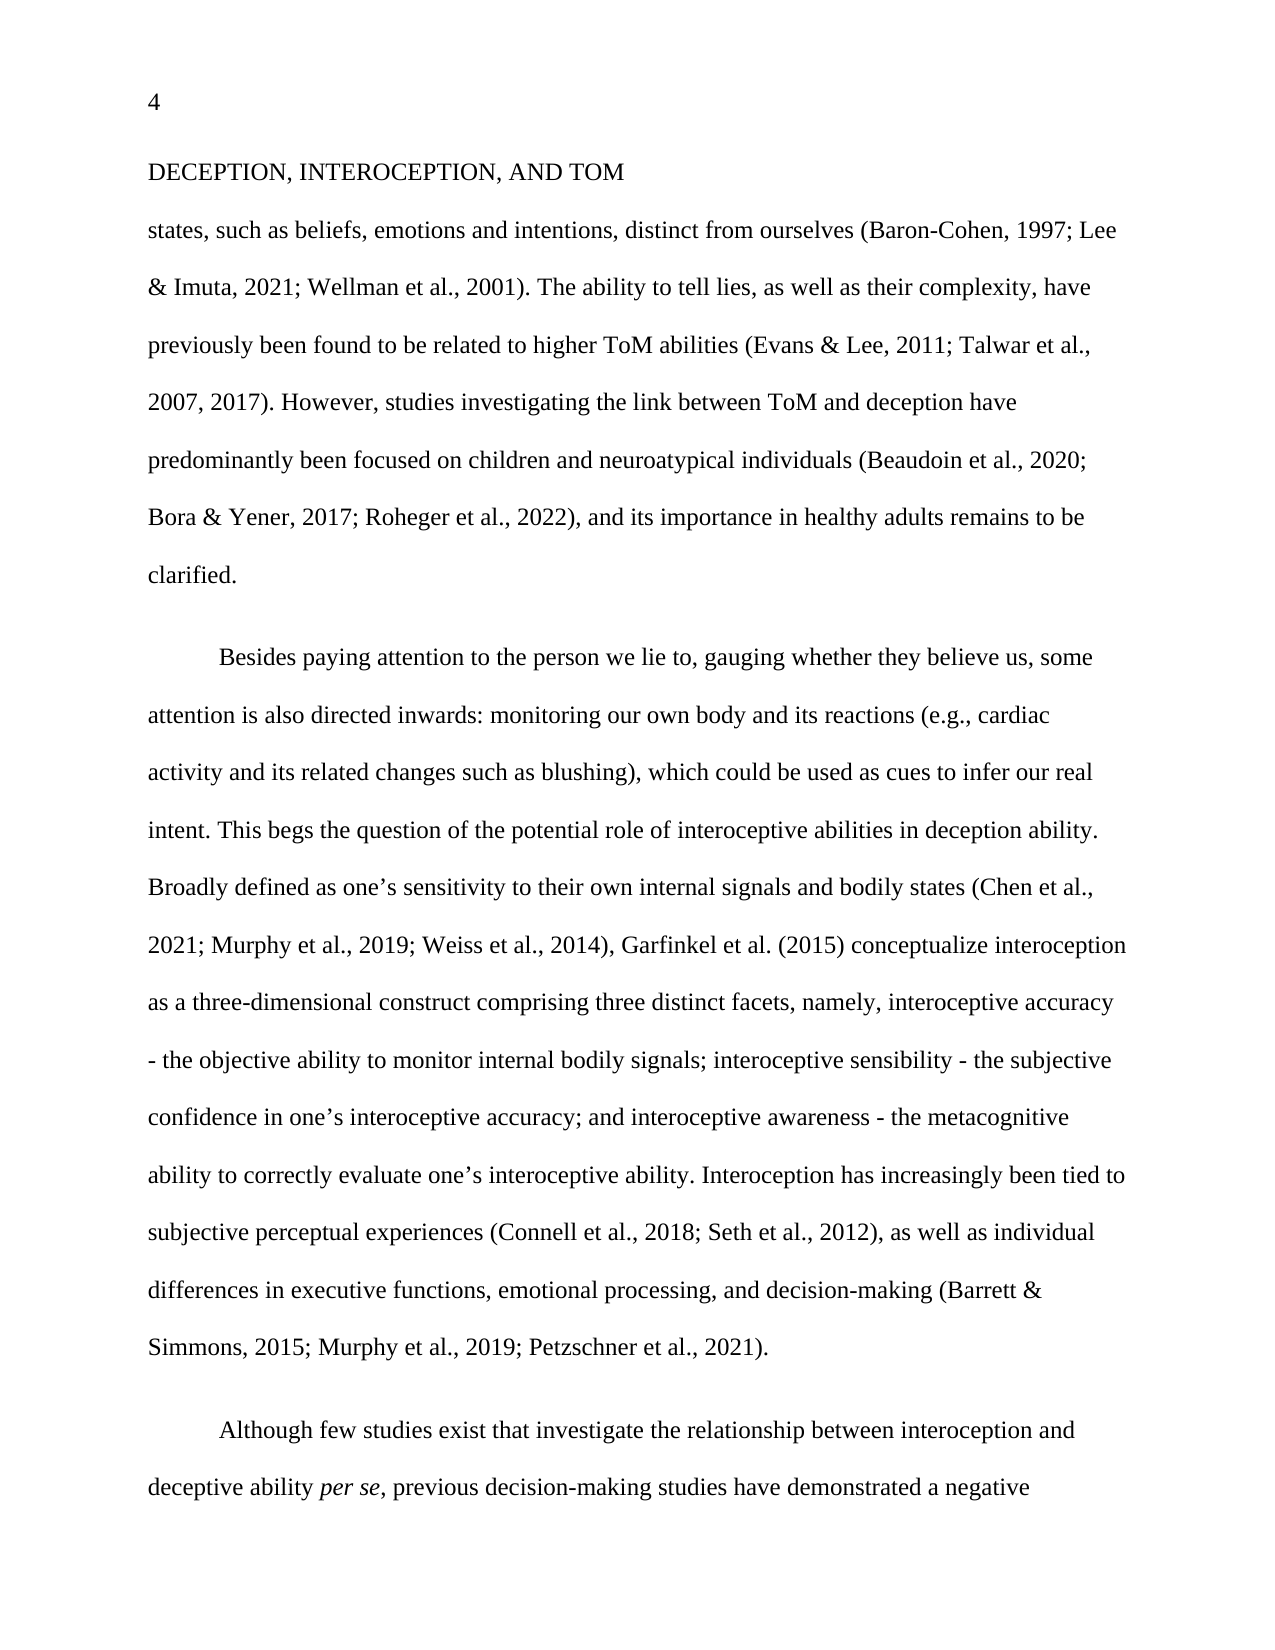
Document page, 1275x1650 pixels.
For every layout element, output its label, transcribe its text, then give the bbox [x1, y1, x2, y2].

text Besides paying attention to the person we lie to, gauging whether they believe us, some attention is also directed inwards: monitoring our own body and its reactions (e.g., cardiac activity and its related changes such as blushing), which could be used as cues to infer our real intent. This begs the question of the potential role of interoceptive abilities in deception ability. Broadly defined as one’s sensitivity to their own internal signals and bodily states (Chen et al., 2021; Murphy et al., 2019; Weiss et al., 2014), Garfinkel et al. (2015) conceptualize interoception as a three-dimensional construct comprising three distinct facets, namely, interoceptive accuracy - the objective ability to monitor internal bodily signals; interoceptive sensibility - the subjective confidence in one’s interoceptive accuracy; and interoceptive awareness - the metacognitive ability to correctly evaluate one’s interoceptive ability. Interoception has increasingly been tied to subjective perceptual experiences (Connell et al., 2018; Seth et al., 2012), as well as individual differences in executive functions, emotional processing, and decision-making (Barrett & Simmons, 2015; Murphy et al., 2019; Petzschner et al., 2021). [148, 642, 1127, 1361]
